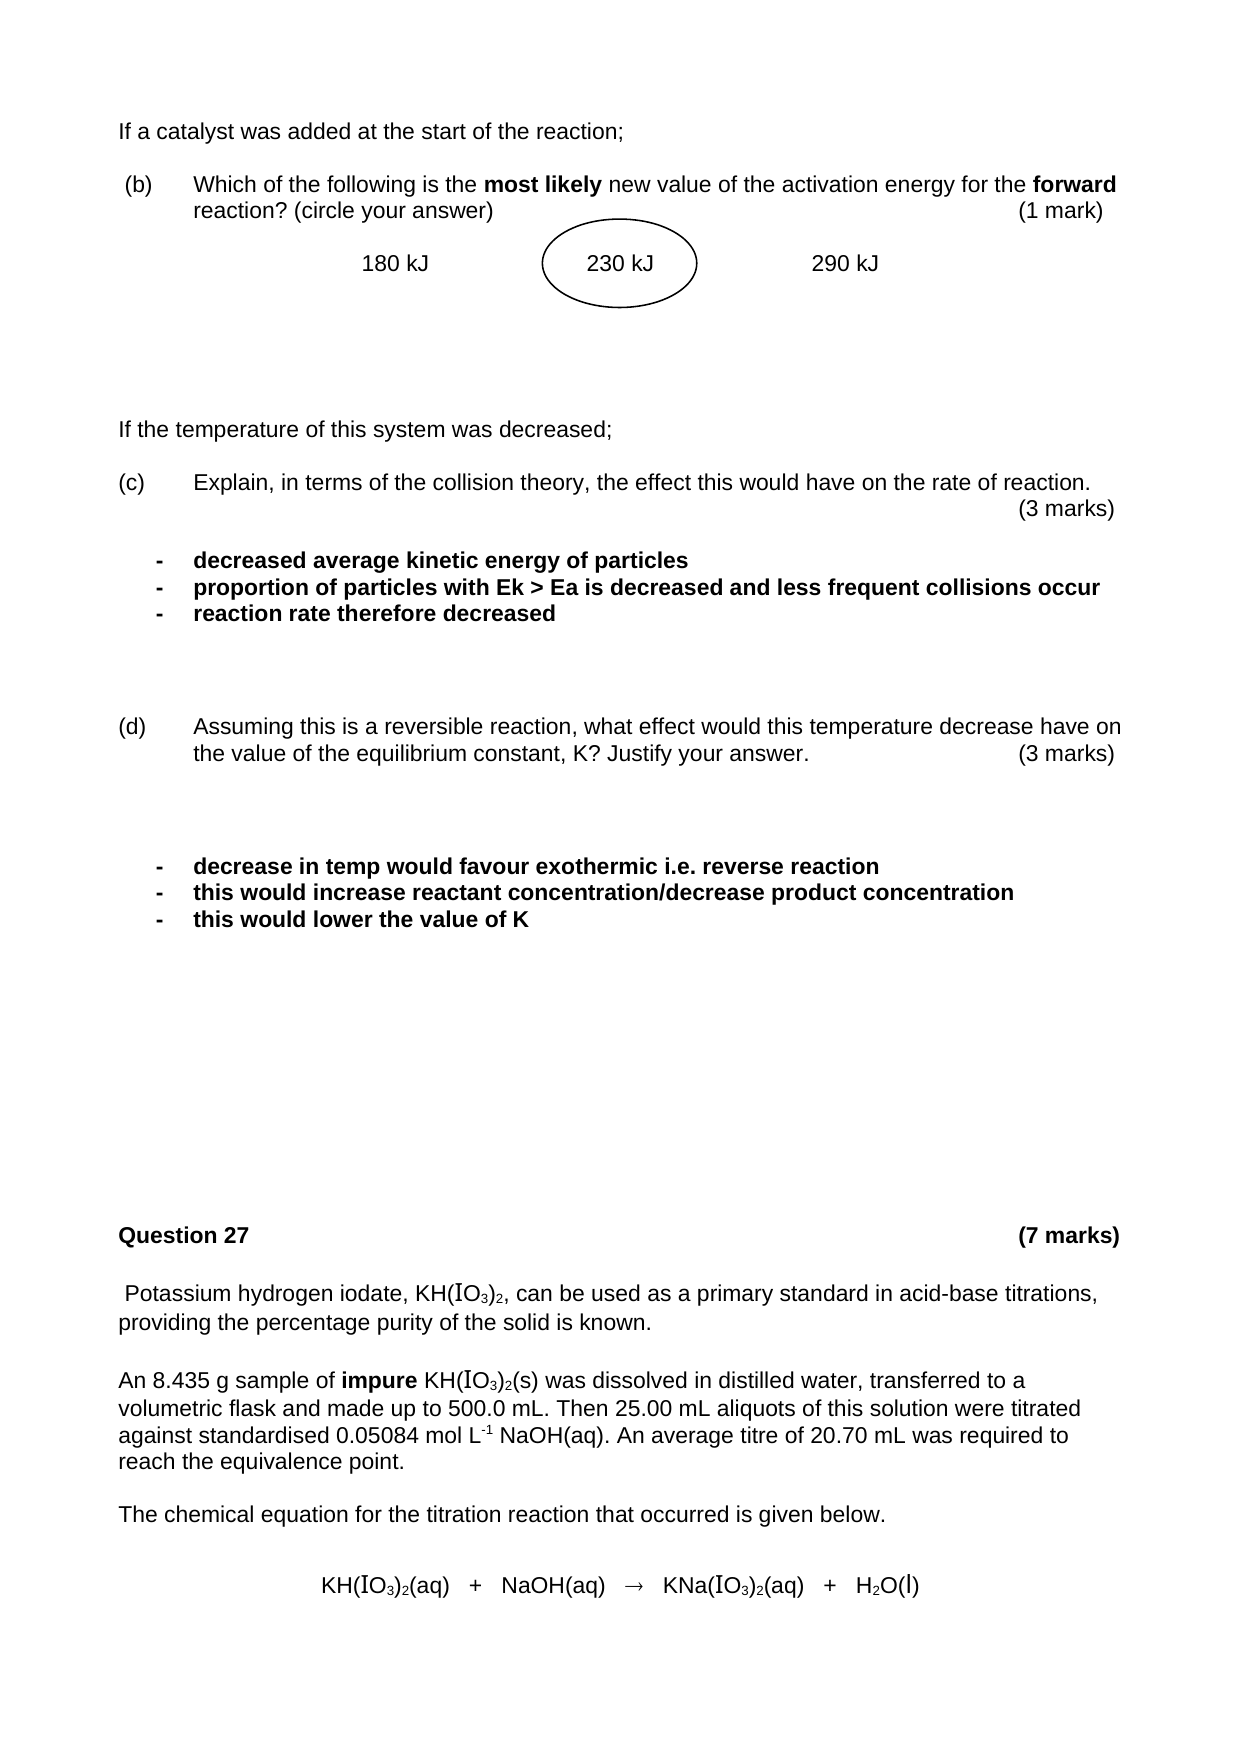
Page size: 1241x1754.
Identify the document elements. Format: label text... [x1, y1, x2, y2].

text (c) Explain, in terms of the collision theory, the effect this would have on the rate of reaction. (3 marks) [118, 468, 1122, 521]
list decreased average kinetic energy of particles [156, 547, 1122, 574]
list this would lower the value of K [156, 906, 1122, 932]
text An 8.435 g sample of impure KH(IO3)2(s) was dissolved in distilled water, transferred to a volumetric flask and made up to 500.0 mL. Then 25.00 mL aliquots of this solution were titrated against standardised 0.05084 mol L-1 NaOH(aq). An average titre of 20.70 mL was required to reach the equivalence point. [118, 1361, 1122, 1474]
text Potassium hydrogen iodate, KH(IO3)2, can be used as a primary standard in acid-base titrations, providing the percentage purity of the solid is known. [118, 1274, 1122, 1335]
text If a catalyst was added at the start of the reaction; [118, 118, 1122, 144]
list decrease in temp would favour exothermic i.e. reverse reaction [156, 853, 1122, 879]
text 180 kJ 230 kJ 290 kJ [118, 250, 544, 276]
text The chemical equation for the titration reaction that occurred is given below. [118, 1501, 1122, 1527]
text Question 27 (7 marks) [118, 1222, 1122, 1248]
text 180 kJ 230 kJ 290 kJ [544, 250, 695, 276]
text If the temperature of this system was decreased; [118, 416, 1122, 442]
text (b) Which of the following is the most likely new value of the activation energy for the forward reaction? (circle your answer) (1 mark) [118, 171, 1122, 223]
list proportion of particles with Ek > Ea is decreased and less frequent collisions occur [156, 574, 1122, 600]
list this would increase reactant concentration/decrease product concentration [156, 879, 1122, 906]
text 180 kJ 230 kJ 290 kJ [695, 250, 1122, 276]
text (d) Assuming this is a reversible reaction, what effect would this temperature decrease have on the value of the equilibrium constant, K? Justify your answer. (3 marks) [118, 713, 1122, 766]
text KH(IO3)2(aq) + NaOH(aq) KNa(IO3)2(aq) + H2O(l) [118, 1567, 1122, 1601]
list reaction rate therefore decreased [156, 600, 1122, 627]
